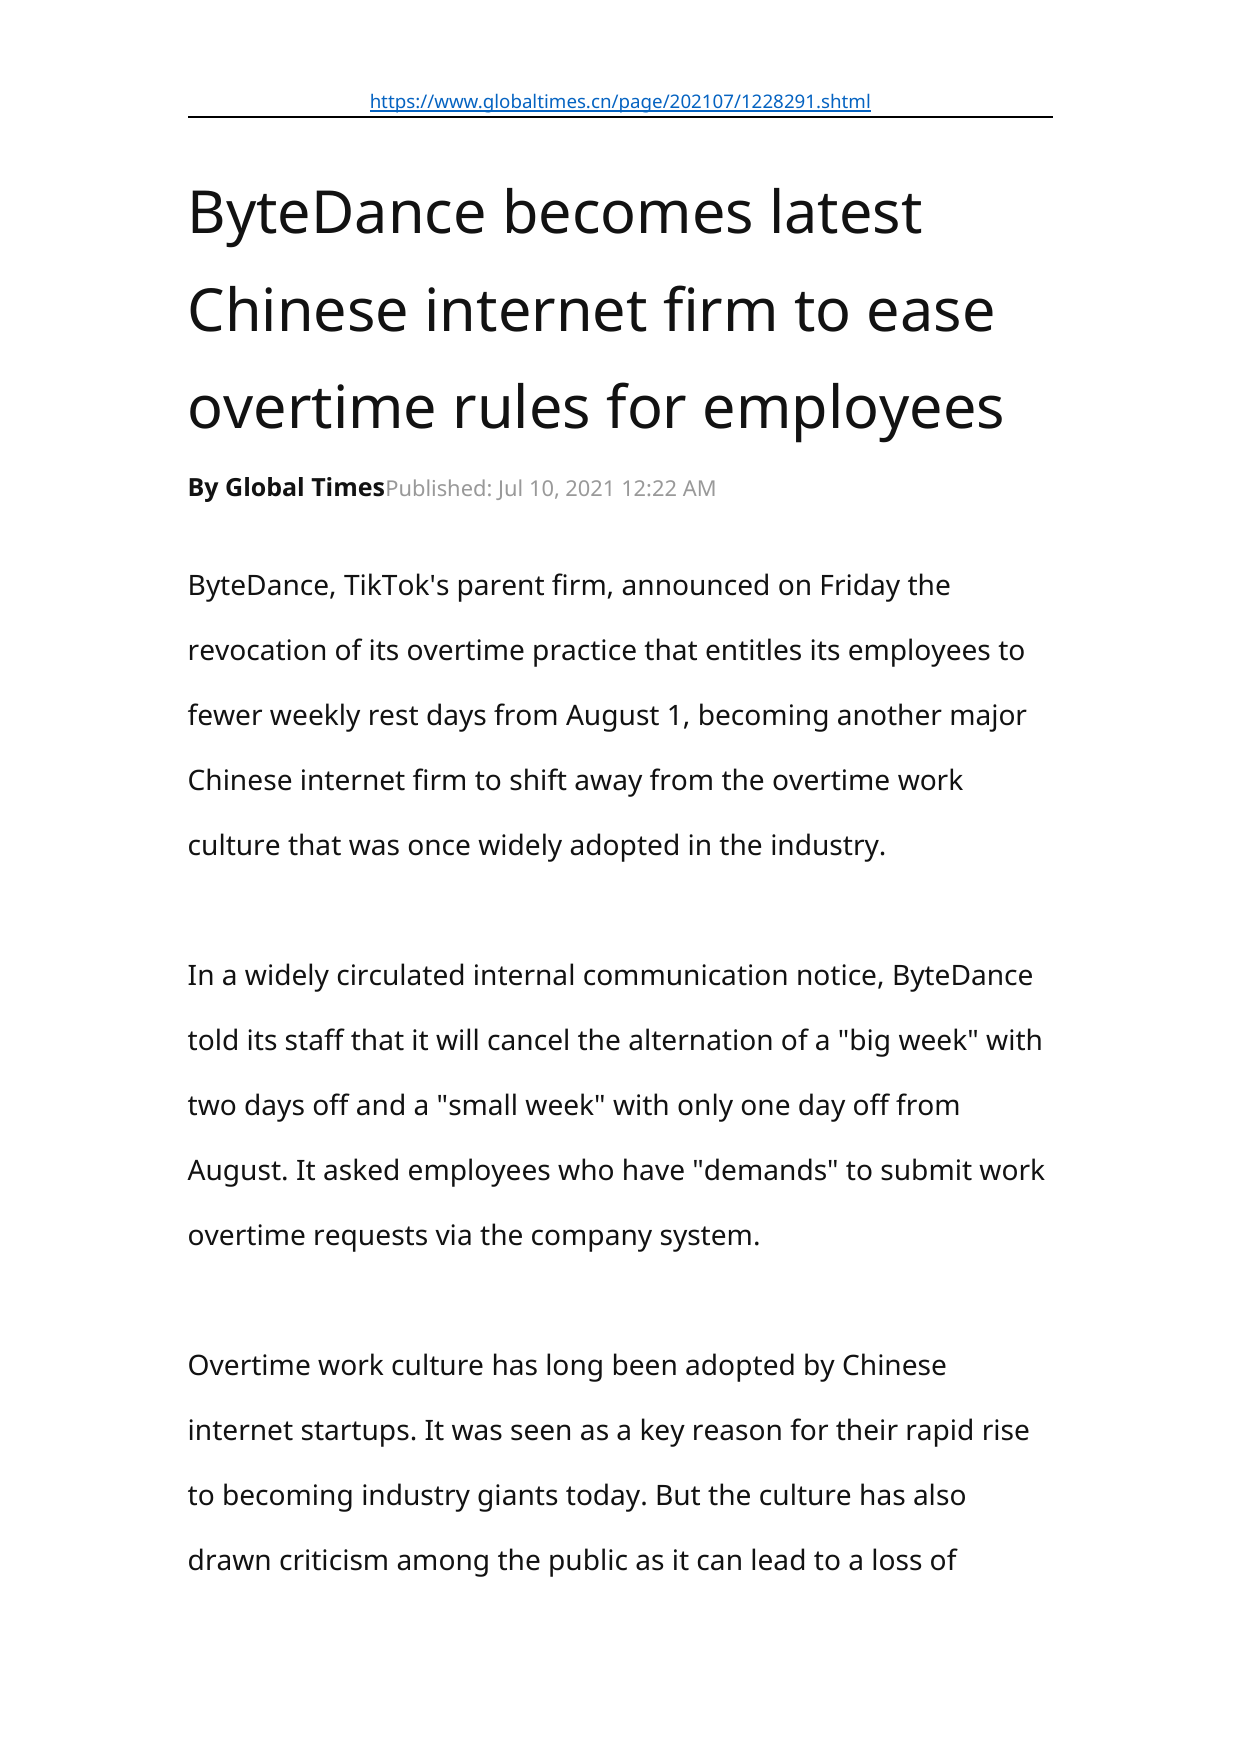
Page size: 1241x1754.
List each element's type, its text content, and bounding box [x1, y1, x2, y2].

text By Global TimesPublished: Jul 10, 2021 12:22 AM [187, 454, 1053, 519]
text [187, 519, 1053, 1592]
text ByteDance becomes latest Chinese internet firm to ease overtime rules for employees [187, 162, 1053, 454]
